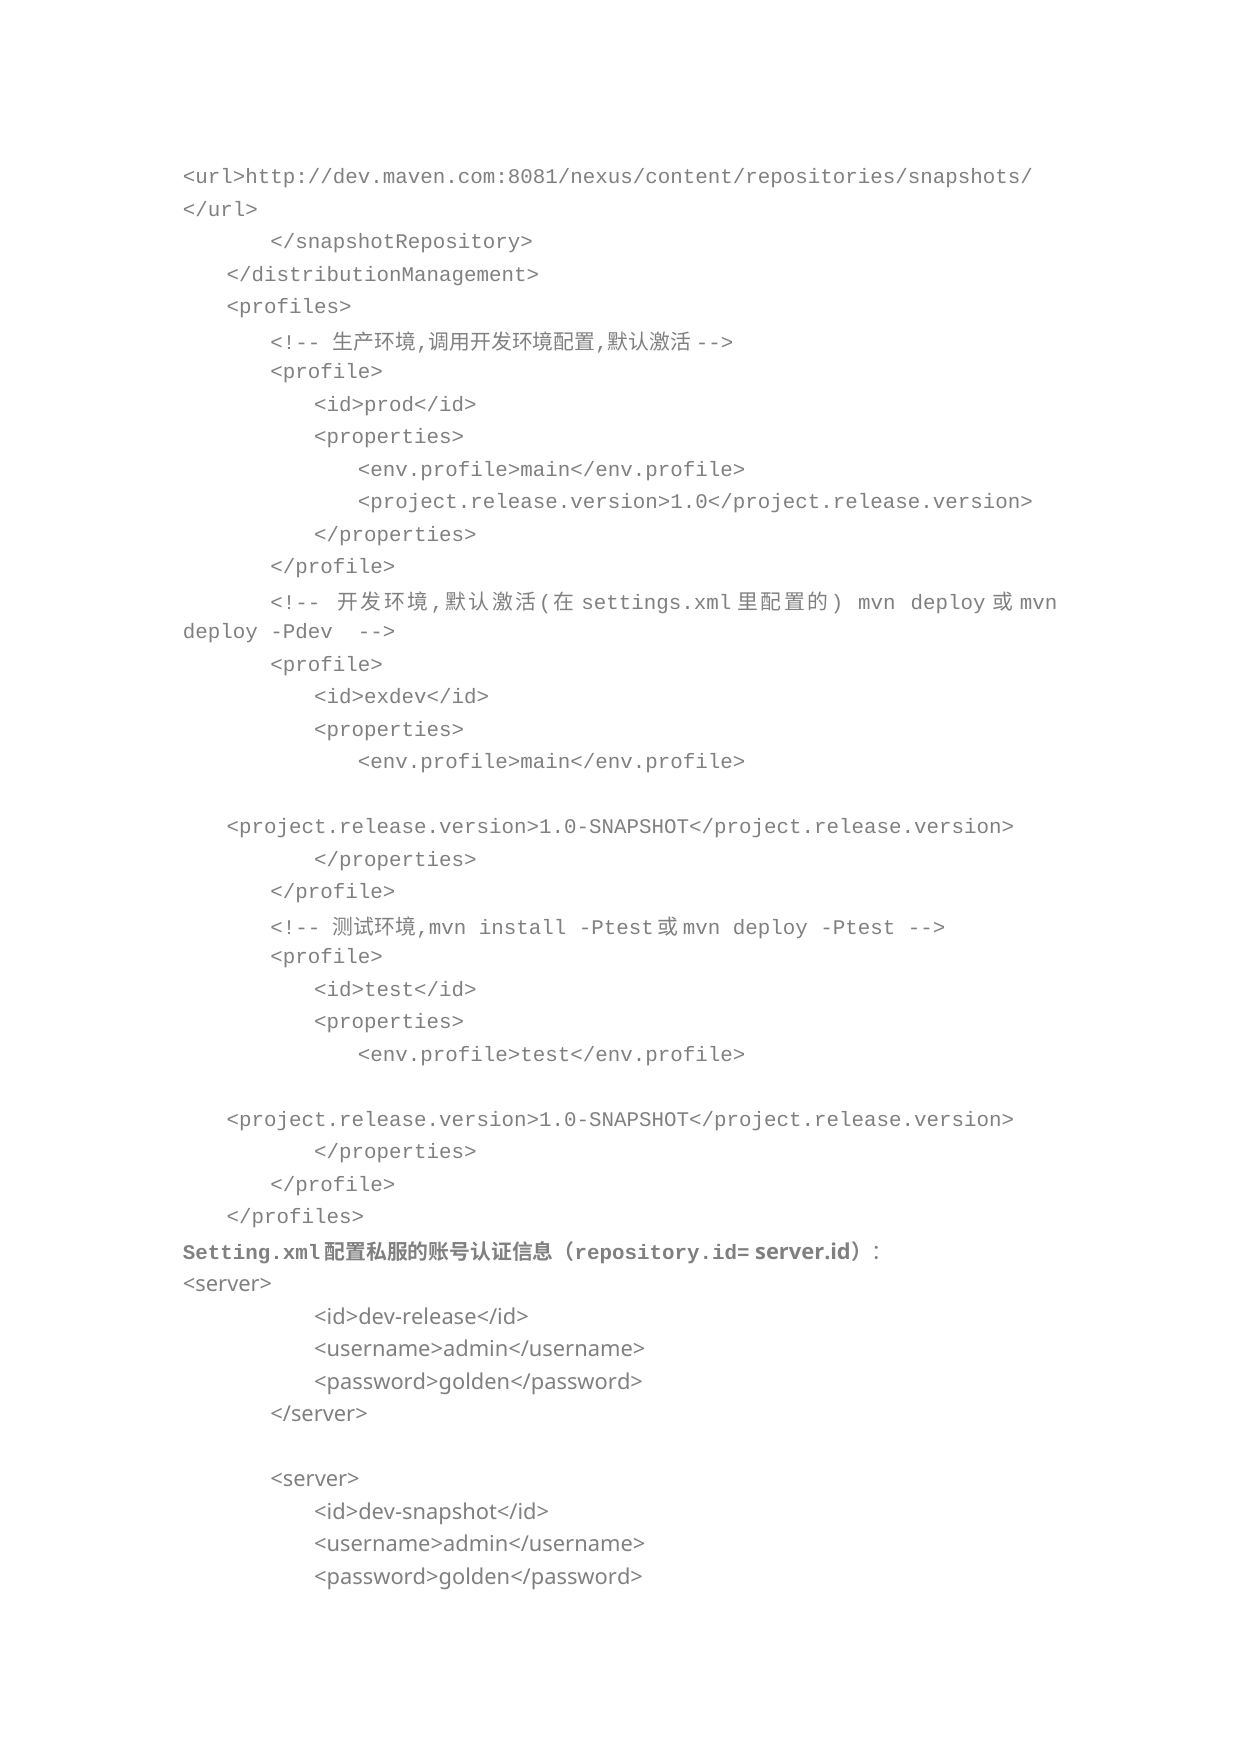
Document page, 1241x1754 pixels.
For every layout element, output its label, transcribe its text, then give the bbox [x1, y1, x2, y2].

text </profile> [183, 877, 1058, 909]
text <id>test</id> [183, 974, 1058, 1007]
text <id>prod</id> [183, 389, 1058, 422]
text <env.profile>main</env.profile> [183, 747, 1058, 779]
text <profiles> [183, 292, 1058, 324]
text <username>admin</username> [183, 1332, 1058, 1364]
text <profile> [183, 357, 1058, 389]
text <properties> [183, 422, 1058, 454]
text <properties> [183, 1007, 1058, 1039]
text <server> [183, 1267, 1058, 1299]
text <env.profile>main</env.profile> [183, 454, 1058, 487]
text <properties> [183, 714, 1058, 747]
text <project.release.version>1.0-SNAPSHOT</project.release.version> [183, 1072, 1058, 1137]
text <!-- 开发环境,默认激活(在settings.xml里配置的) mvn deploy或mvn deploy -Pdev --> [183, 584, 1058, 649]
text </profile> [183, 1169, 1058, 1202]
text <project.release.version>1.0-SNAPSHOT</project.release.version> [183, 779, 1058, 844]
text <password>golden</password> [183, 1364, 1058, 1397]
text Setting.xml配置私服的账号认证信息（repository.id= server.id）： [183, 1234, 1058, 1267]
text </snapshotRepository> [183, 227, 1058, 259]
text <server> [183, 1462, 1058, 1494]
text <profile> [183, 649, 1058, 682]
text <password>golden</password> [183, 1559, 1058, 1592]
text <env.profile>test</env.profile> [183, 1039, 1058, 1072]
text <id>dev-snapshot</id> [183, 1494, 1058, 1527]
text <id>exdev</id> [183, 682, 1058, 714]
text <!-- 生产环境,调用开发环境配置,默认激活 --> [183, 324, 1058, 357]
text </profile> [183, 552, 1058, 584]
text <project.release.version>1.0</project.release.version> [183, 487, 1058, 519]
text </properties> [183, 1137, 1058, 1169]
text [183, 162, 1058, 227]
text <!-- 测试环境,mvn install -Ptest或mvn deploy -Ptest --> [183, 909, 1058, 942]
text </properties> [183, 844, 1058, 877]
text </profiles> [183, 1202, 1058, 1234]
text <id>dev-release</id> [183, 1299, 1058, 1332]
text </server> [183, 1397, 1058, 1429]
text <username>admin</username> [183, 1527, 1058, 1559]
text </distributionManagement> [183, 259, 1058, 292]
text <profile> [183, 942, 1058, 974]
text </properties> [183, 519, 1058, 552]
